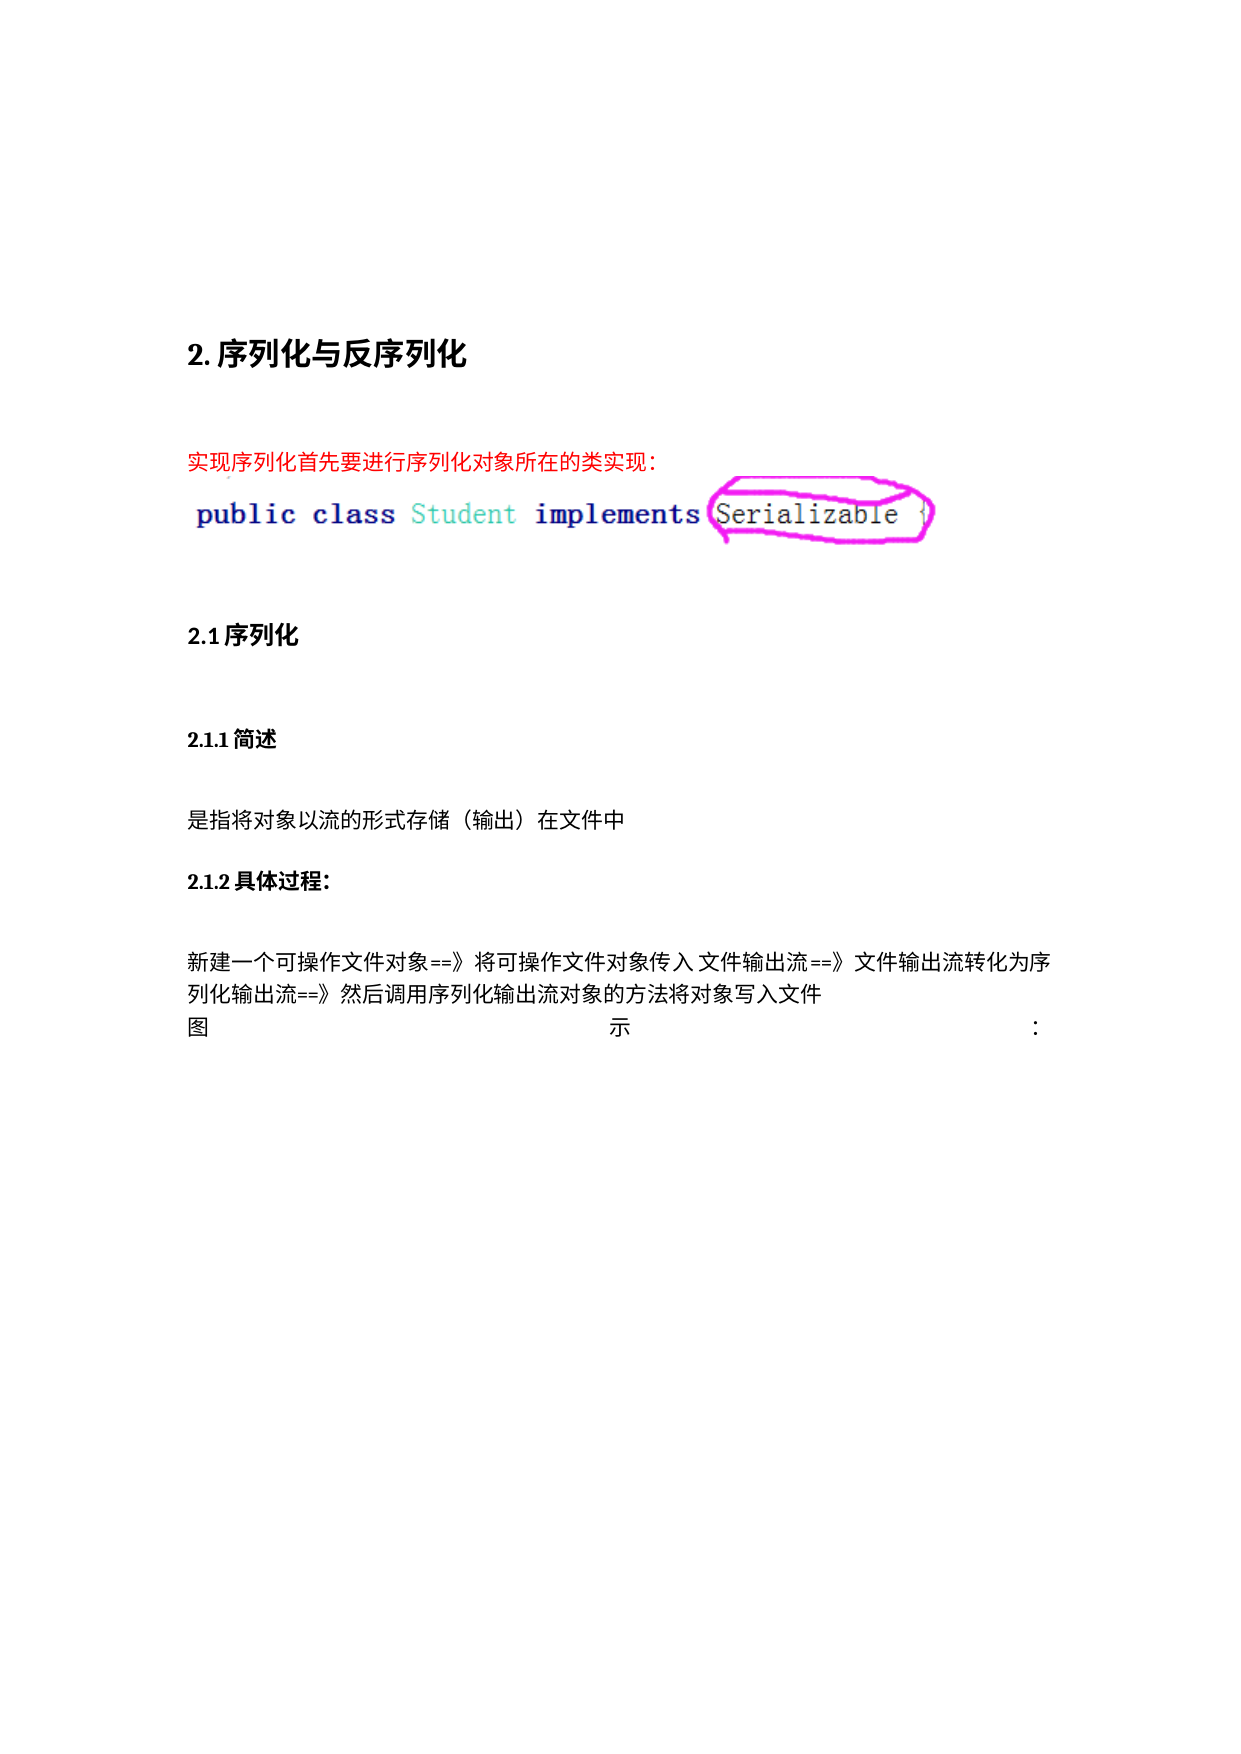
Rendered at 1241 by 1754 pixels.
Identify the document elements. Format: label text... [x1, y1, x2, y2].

text 新建一个可操作文件对象==》将可操作文件对象传入 文件输出流==》文件输出流转化为序列化输出流==》然后调用序列化输出流对象的方法将对象写入文件 [187, 944, 1053, 1009]
text 是指将对象以流的形式存储（输出）在文件中 [187, 802, 1053, 835]
picture [187, 476, 1053, 548]
text 图示： [187, 1009, 1053, 1042]
subtitle 2.1序列化 [187, 601, 1053, 666]
subtitle 2.1.1简述 [187, 722, 1053, 754]
subtitle 2.1.2具体过程： [187, 864, 1053, 896]
text 实现序列化首先要进行序列化对象所在的类实现： [187, 444, 1053, 476]
subtitle 2. 序列化与反序列化 [187, 319, 1053, 384]
